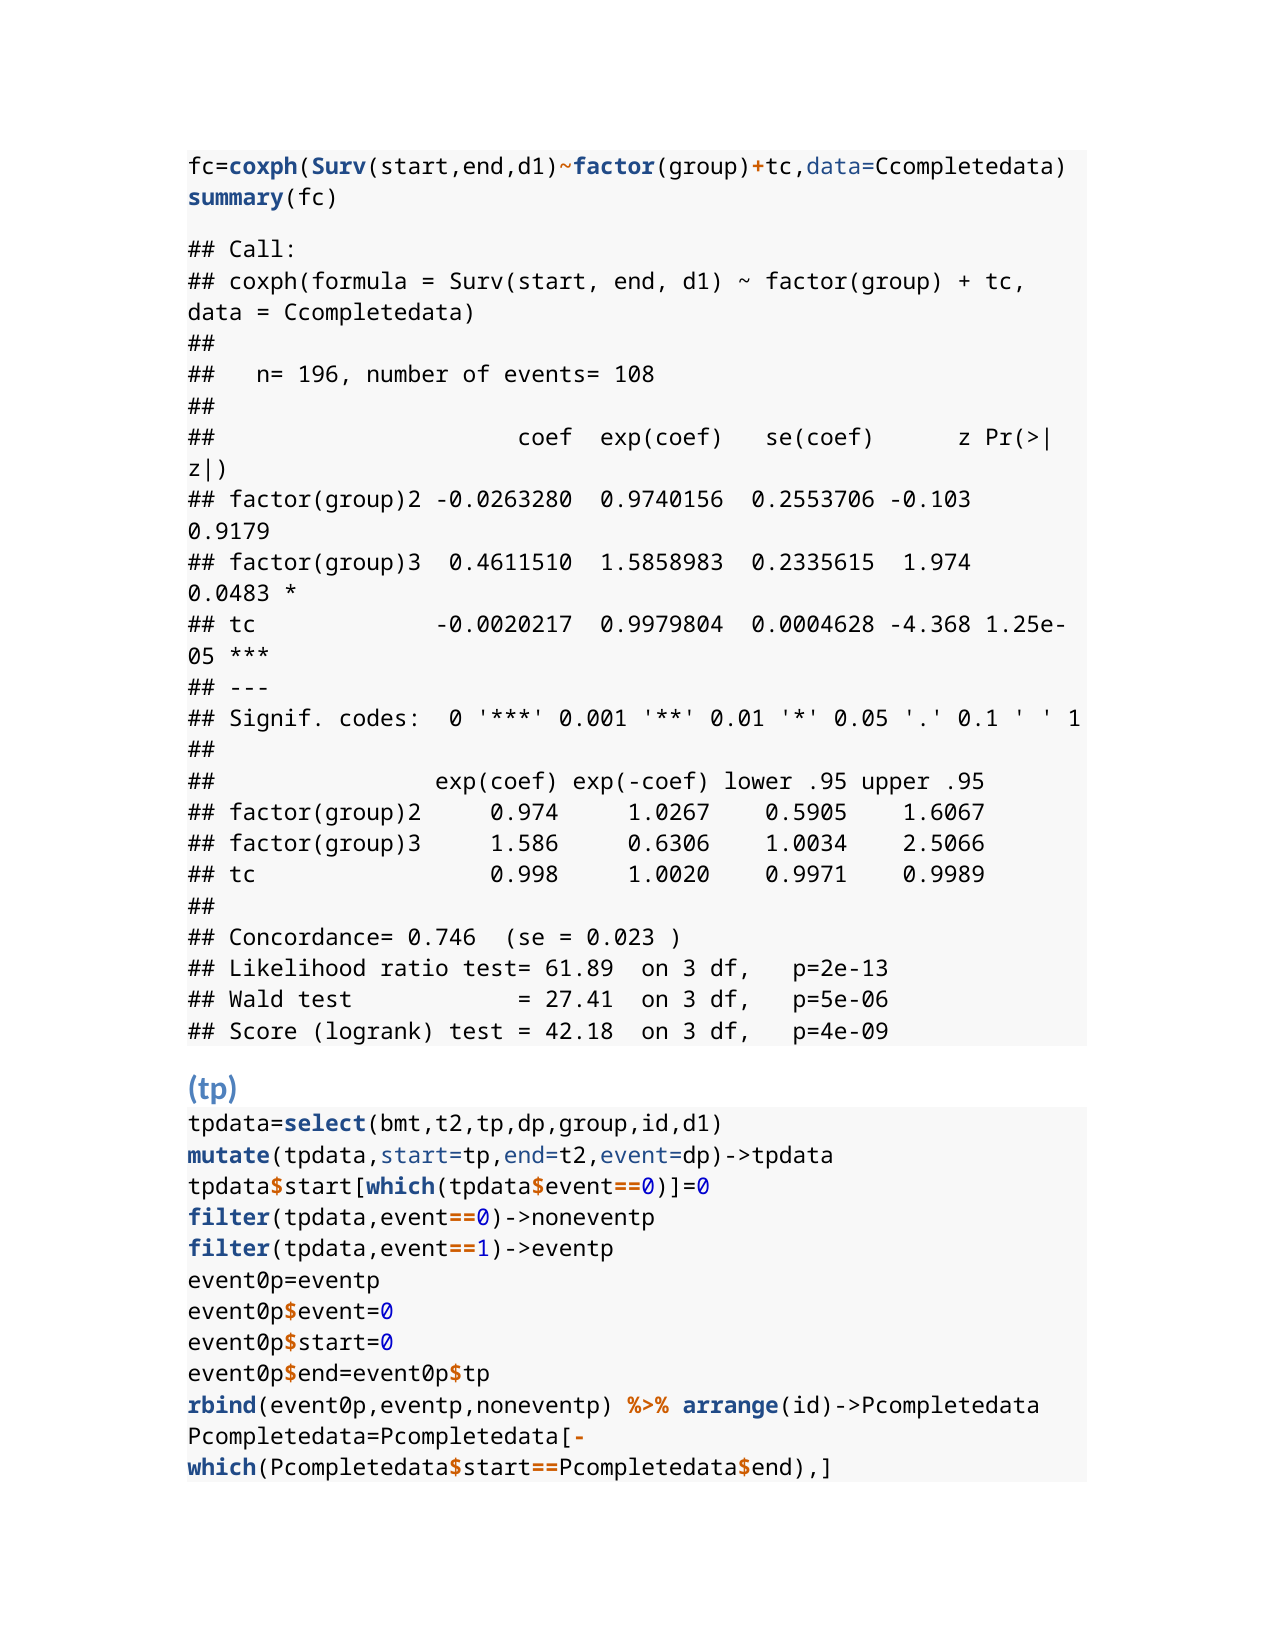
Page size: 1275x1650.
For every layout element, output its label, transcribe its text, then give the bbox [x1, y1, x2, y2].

subtitle (tp) [187, 1067, 1087, 1107]
text ## Call: ## coxph(formula = Surv(start, end, d1) ~ factor(group) + tc, data = Ccompletedata) ## ## n= 196, number of events= 108 ## ## coef exp(coef) se(coef) z Pr(>|z|) ## factor(group)2 -0.0263280 0.9740156 0.2553706 -0.103 0.9179 ## factor(group)3 0.4611510 1.5858983 0.2335615 1.974 0.0483 * ## tc -0.0020217 0.9979804 0.0004628 -4.368 1.25e-05 *** ## --- ## Signif. codes: 0 '***' 0.001 '**' 0.01 '*' 0.05 '.' 0.1 ' ' 1 ## ## exp(coef) exp(-coef) lower .95 upper .95 ## factor(group)2 0.974 1.0267 0.5905 1.6067 ## factor(group)3 1.586 0.6306 1.0034 2.5066 ## tc 0.998 1.0020 0.9971 0.9989 ## ## Concordance= 0.746 (se = 0.023 ) ## Likelihood ratio test= 61.89 on 3 df, p=2e-13 ## Wald test = 27.41 on 3 df, p=5e-06 ## Score (logrank) test = 42.18 on 3 df, p=4e-09 [187, 233, 1087, 1046]
